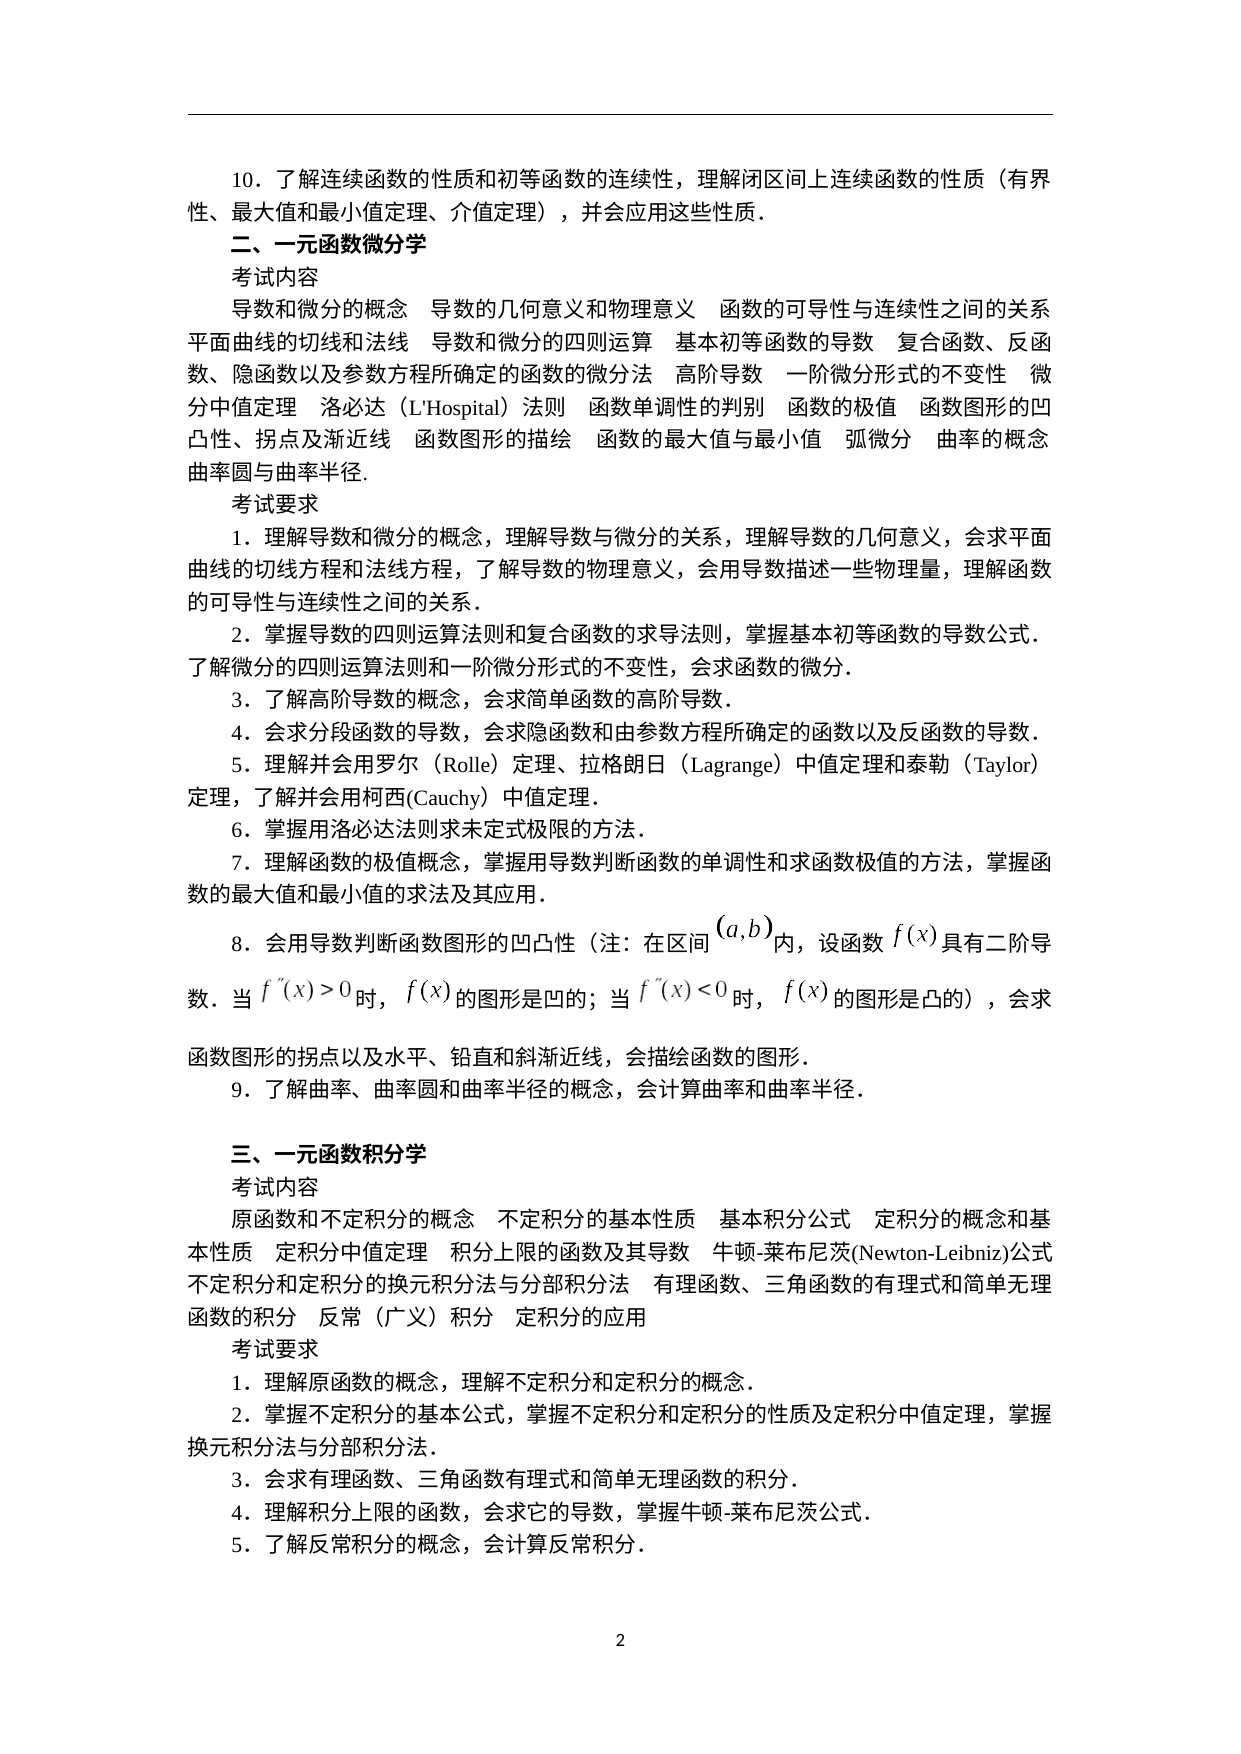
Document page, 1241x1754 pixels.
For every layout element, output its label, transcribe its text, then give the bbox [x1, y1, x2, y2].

text 10．了解连续函数的性质和初等函数的连续性，理解闭区间上连续函数的性质（有界性、最大值和最小值定理、介值定理），并会应用这些性质． [187, 162, 1053, 227]
text 原函数和不定积分的概念 不定积分的基本性质 基本积分公式 定积分的概念和基本性质 定积分中值定理 积分上限的函数及其导数 牛顿-莱布尼茨(Newton-Leibniz)公式 不定积分和定积分的换元积分法与分部积分法 有理函数、三角函数的有理式和简单无理函数的积分 反常（广义）积分 定积分的应用 [187, 1202, 1053, 1332]
text 8．会用导数判断函数图形的凹凸性（注：在区间内，设函数具有二阶导数．当时，的图形是凹的；当时，的图形是凸的），会求函数图形的拐点以及水平、铅直和斜渐近线，会描绘函数的图形． [187, 909, 1053, 1072]
text 1．理解导数和微分的概念，理解导数与微分的关系，理解导数的几何意义，会求平面曲线的切线方程和法线方程，了解导数的物理意义，会用导数描述一些物理量，理解函数的可导性与连续性之间的关系． [187, 519, 1053, 617]
text 1．理解原函数的概念，理解不定积分和定积分的概念． [187, 1364, 1053, 1397]
text 导数和微分的概念 导数的几何意义和物理意义 函数的可导性与连续性之间的关系 平面曲线的切线和法线 导数和微分的四则运算 基本初等函数的导数 复合函数、反函数、隐函数以及参数方程所确定的函数的微分法 高阶导数 一阶微分形式的不变性 微分中值定理 洛必达（L'Hospital）法则 函数单调性的判别 函数的极值 函数图形的凹凸性、拐点及渐近线 函数图形的描绘 函数的最大值与最小值 弧微分 曲率的概念 曲率圆与曲率半径. [187, 292, 1053, 487]
text 2．掌握不定积分的基本公式，掌握不定积分和定积分的性质及定积分中值定理，掌握换元积分法与分部积分法． [187, 1397, 1053, 1462]
text 9．了解曲率、曲率圆和曲率半径的概念，会计算曲率和曲率半径． [187, 1072, 1053, 1104]
text 5．理解并会用罗尔（Rolle）定理、拉格朗日（Lagrange）中值定理和泰勒（Taylor）定理，了解并会用柯西(Cauchy）中值定理． [187, 747, 1053, 812]
text 7．理解函数的极值概念，掌握用导数判断函数的单调性和求函数极值的方法，掌握函数的最大值和最小值的求法及其应用． [187, 844, 1053, 909]
text 三、一元函数积分学 [187, 1137, 1053, 1169]
text 6．掌握用洛必达法则求未定式极限的方法． [187, 812, 1053, 844]
text 考试要求 [187, 487, 1053, 519]
text 3．了解高阶导数的概念，会求简单函数的高阶导数． [187, 682, 1053, 714]
text 5．了解反常积分的概念，会计算反常积分． [187, 1527, 1053, 1559]
text 考试内容 [187, 259, 1053, 292]
text 4．会求分段函数的导数，会求隐函数和由参数方程所确定的函数以及反函数的导数． [187, 714, 1053, 747]
text 二、一元函数微分学 [187, 227, 1053, 259]
text 4．理解积分上限的函数，会求它的导数，掌握牛顿-莱布尼茨公式． [187, 1494, 1053, 1527]
text 考试内容 [187, 1169, 1053, 1202]
text 3．会求有理函数、三角函数有理式和简单无理函数的积分． [187, 1462, 1053, 1494]
text 考试要求 [187, 1332, 1053, 1364]
text 2．掌握导数的四则运算法则和复合函数的求导法则，掌握基本初等函数的导数公式．了解微分的四则运算法则和一阶微分形式的不变性，会求函数的微分． [187, 617, 1053, 682]
